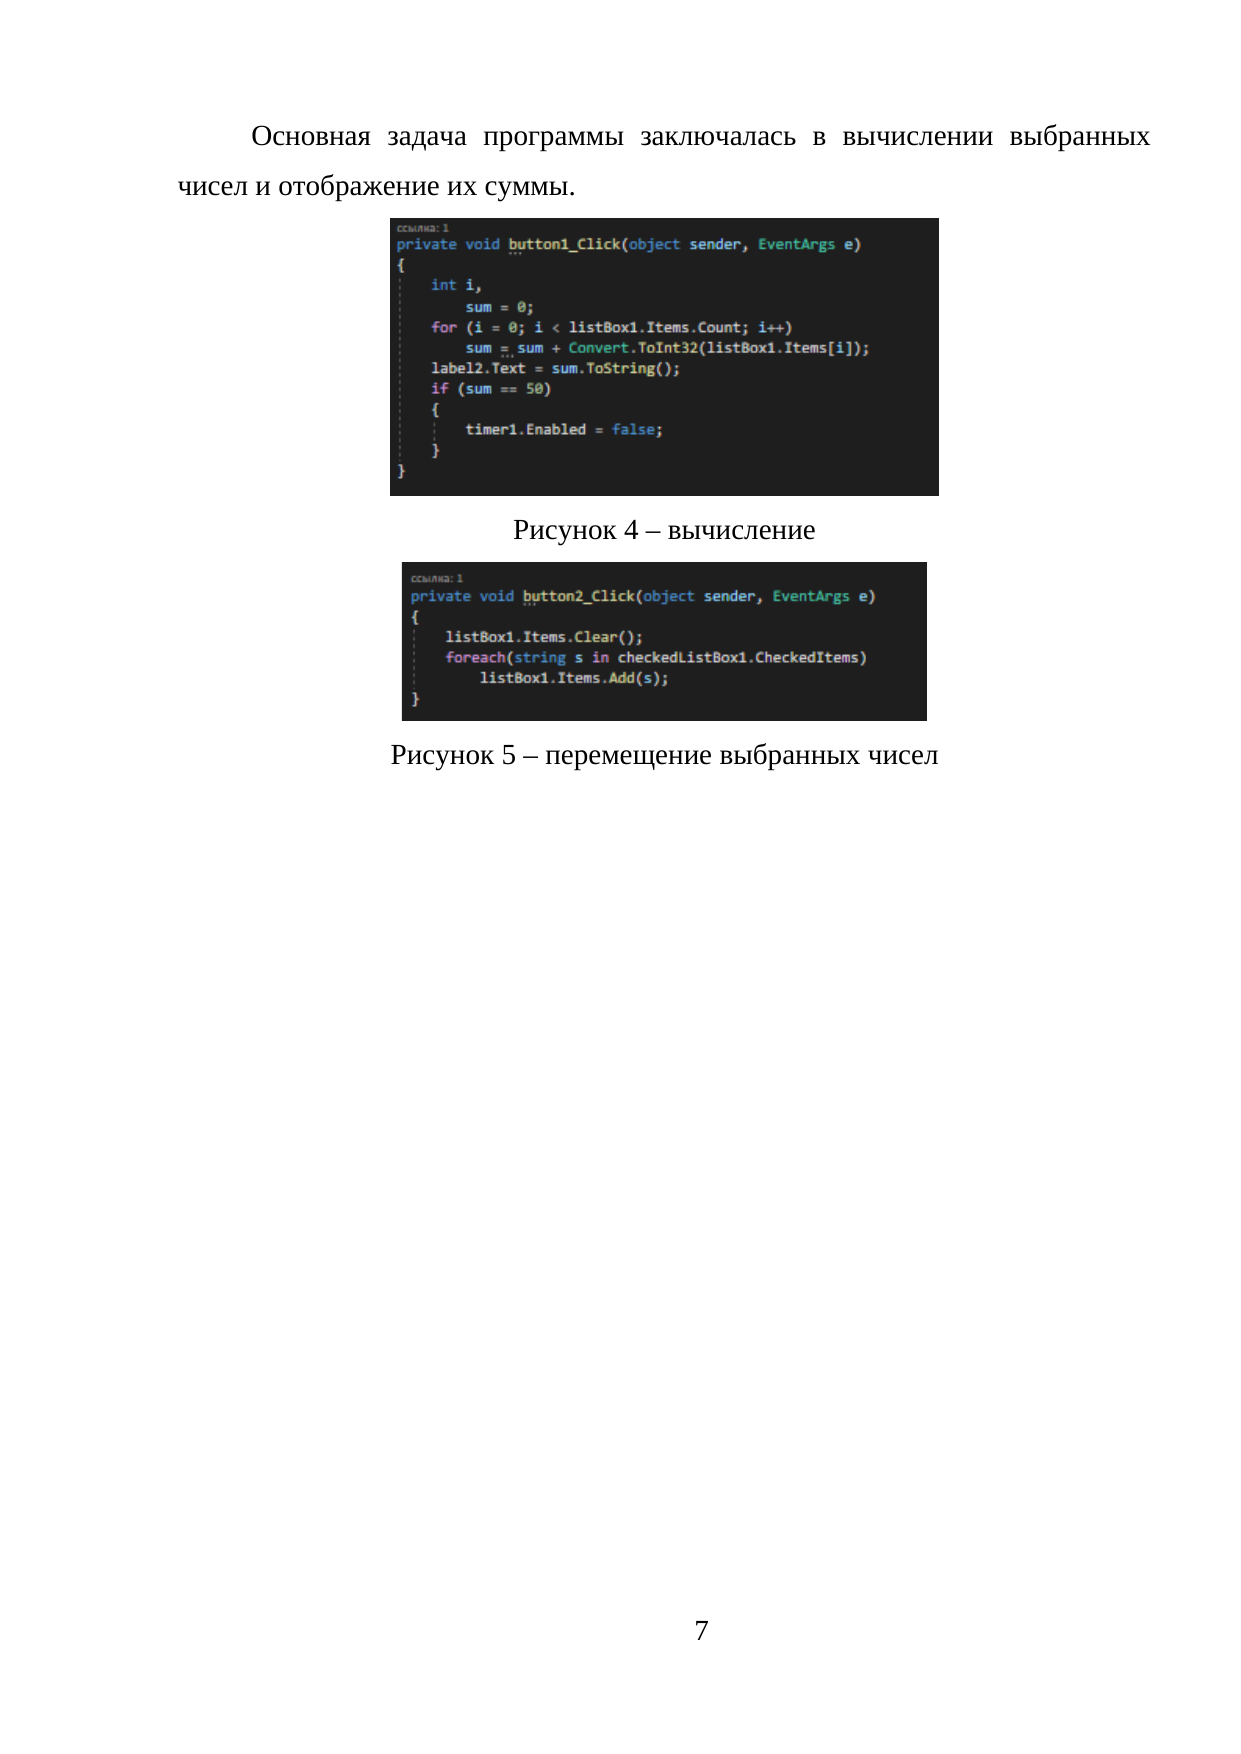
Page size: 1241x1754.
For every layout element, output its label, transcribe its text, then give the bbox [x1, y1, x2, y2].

text Рисунок 5 – перемещение выбранных чисел [177, 737, 1152, 771]
text Рисунок 4 – вычисление [177, 512, 1152, 546]
picture [390, 218, 939, 496]
text Основная задача программы заключалась в вычислении выбранных чисел и отображение их суммы. [177, 118, 1152, 202]
picture [401, 562, 927, 721]
